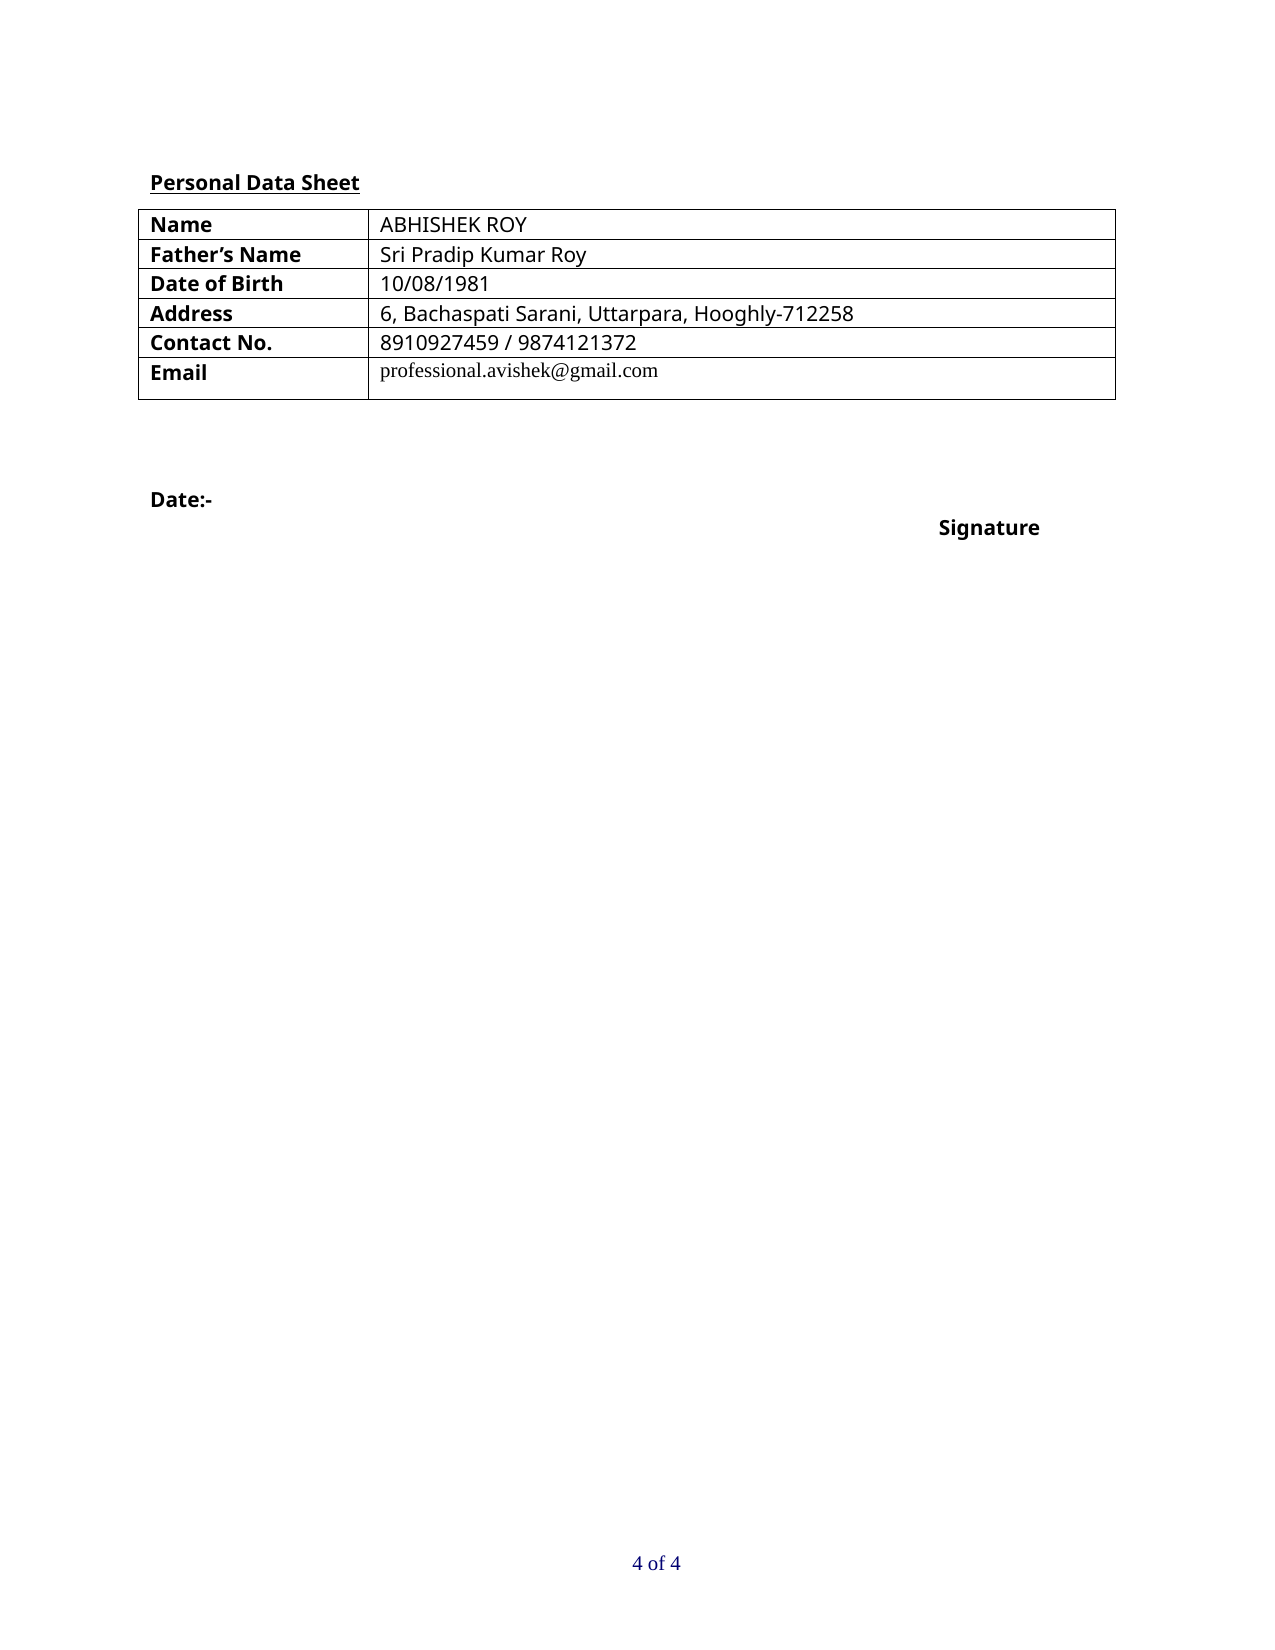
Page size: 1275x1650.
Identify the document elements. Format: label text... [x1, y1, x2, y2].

table_cell Father’s Name [139, 240, 368, 268]
table_cell Contact No. [139, 328, 368, 357]
table_cell 8910927459 / 9874121372 [369, 328, 1115, 357]
text Date:- [150, 485, 1162, 513]
text Signature [150, 513, 1162, 542]
table_cell Email [139, 358, 368, 399]
table_cell [369, 269, 1115, 298]
table_cell Address [139, 299, 368, 327]
text Personal Data Sheet [150, 168, 1162, 197]
table_header Name [139, 210, 368, 239]
table_cell Sri Pradip Kumar Roy [369, 240, 1115, 268]
table_cell 6, Bachaspati Sarani, Uttarpara, Hooghly-712258 [369, 299, 1115, 327]
table_cell professional.avishek@gmail.com [369, 358, 1115, 399]
table_header ABHISHEK [369, 210, 1115, 239]
table_cell Date of Birth [139, 269, 368, 298]
